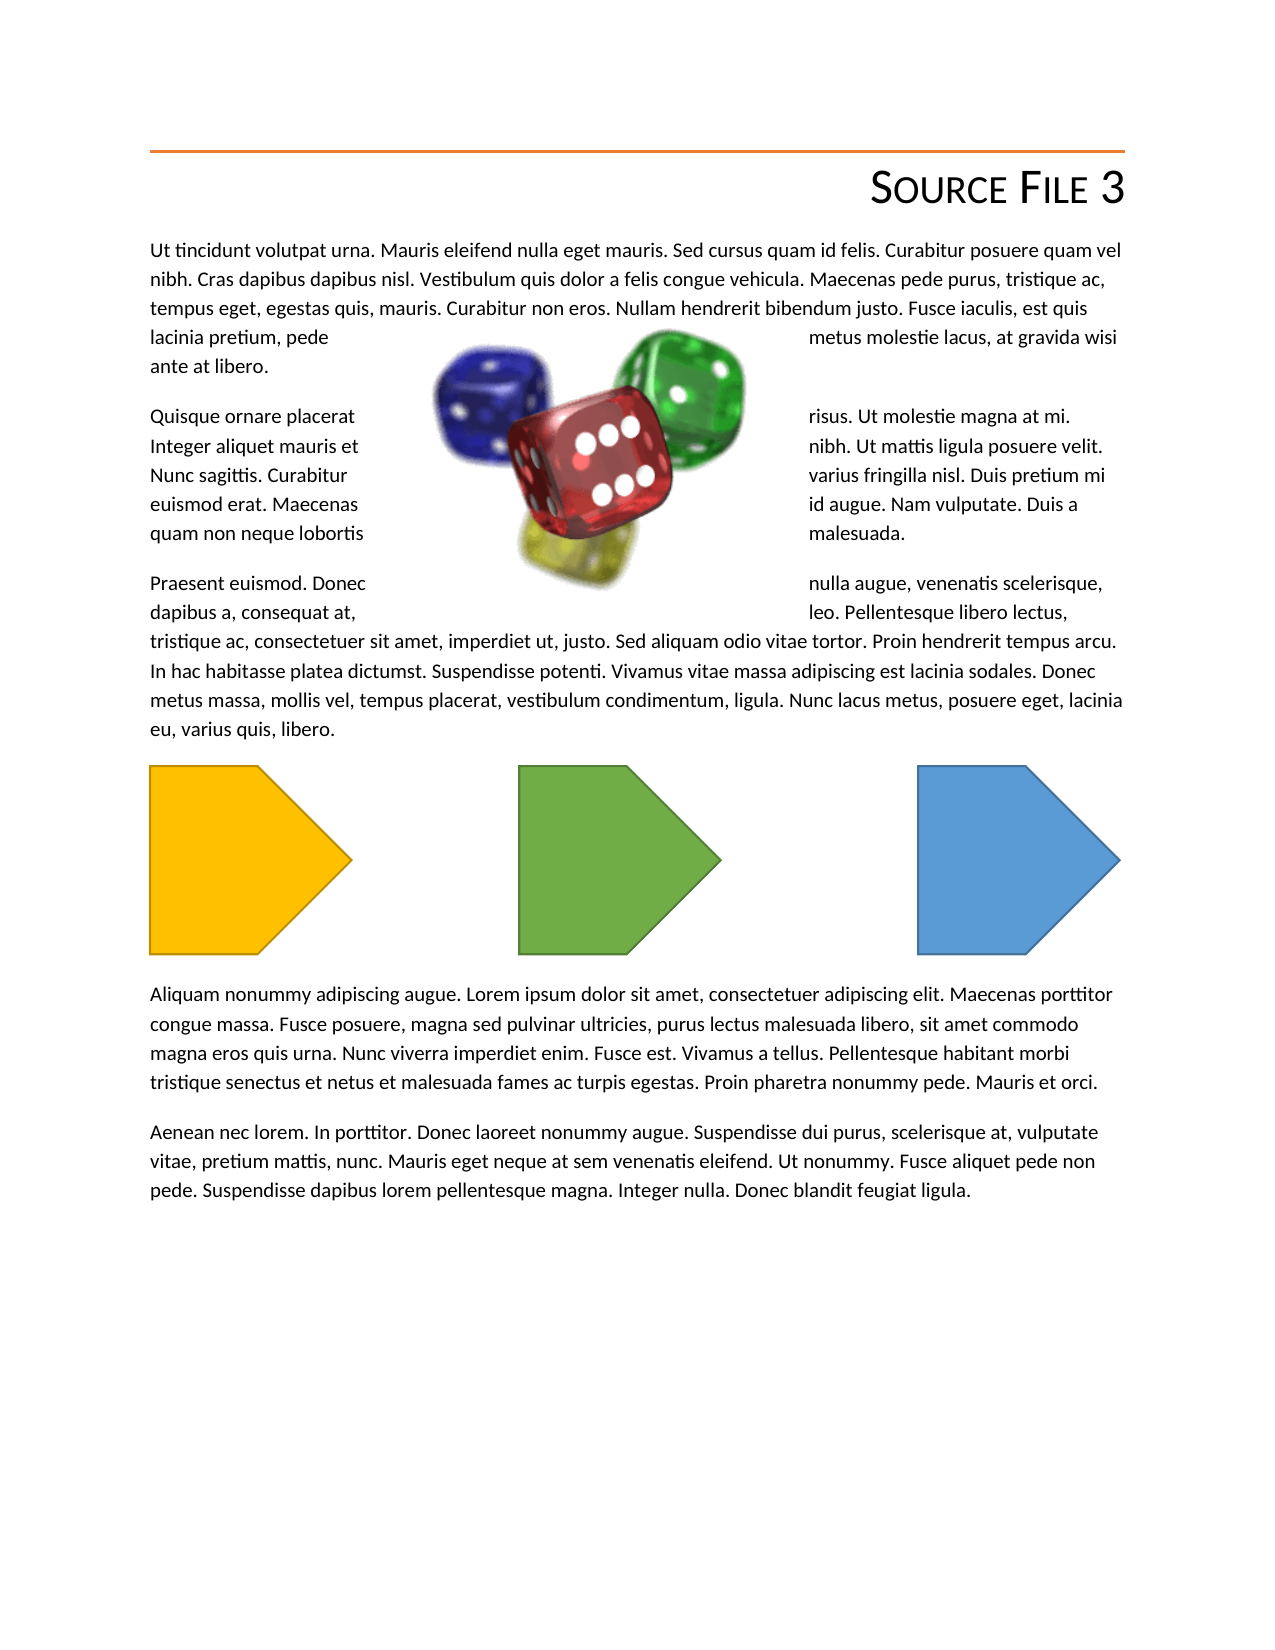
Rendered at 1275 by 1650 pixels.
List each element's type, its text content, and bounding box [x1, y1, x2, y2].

text Quisque ornare placerat risus. Ut molestie magna at mi. Integer aliquet mauris et nibh. Ut mattis ligula posuere velit. Nunc sagittis. Curabitur varius fringilla nisl. Duis pretium mi euismod erat. Maecenas id augue. Nam vulputate. Duis a quam non neque lobortis malesuada. [790, 404, 1125, 546]
title Source File 3 [150, 153, 1125, 216]
text Aenean nec lorem. In porttitor. Donec laoreet nonummy augue. Suspendisse dui purus, scelerisque at, vulputate vitae, pretium mattis, nunc. Mauris eget neque at sem venenatis eleifend. Ut nonummy. Fusce aliquet pede non pede. Suspendisse dapibus lorem pellentesque magna. Integer nulla. Donec blandit feugiat ligula. [150, 1119, 1125, 1203]
text Aliquam nonummy adipiscing augue. Lorem ipsum dolor sit amet, consectetuer adipiscing elit. Maecenas porttitor congue massa. Fusce posuere, magna sed pulvinar ultricies, purus lectus malesuada libero, sit amet commodo magna eros quis urna. Nunc viverra imperdiet enim. Fusce est. Vivamus a tellus. Pellentesque habitant morbi tristique senectus et netus et malesuada fames ac turpis egestas. Proin pharetra nonummy pede. Mauris et orci. [150, 982, 1125, 1094]
picture [386, 321, 790, 624]
text Quisque ornare placerat risus. Ut molestie magna at mi. Integer aliquet mauris et nibh. Ut mattis ligula posuere velit. Nunc sagittis. Curabitur varius fringilla nisl. Duis pretium mi euismod erat. Maecenas id augue. Nam vulputate. Duis a quam non neque lobortis malesuada. [150, 404, 386, 546]
text Praesent euismod. Donec nulla augue, venenatis scelerisque, dapibus a, consequat at, leo. Pellentesque libero lectus, tristique ac, consectetuer sit amet, imperdiet ut, justo. Sed aliquam odio vitae tortor. Proin hendrerit tempus arcu. In hac habitasse platea dictumst. Suspendisse potenti. Vivamus vitae massa adipiscing est lacinia sodales. Donec metus massa, mollis vel, tempus placerat, vestibulum condimentum, ligula. Nunc lacus metus, posuere eget, lacinia eu, varius quis, libero. [150, 570, 1125, 742]
text Ut tincidunt volutpat urna. Mauris eleifend nulla eget mauris. Sed cursus quam id felis. Curabitur posuere quam vel nibh. Cras dapibus dapibus nisl. Vestibulum quis dolor a felis congue vehicula. Maecenas pede purus, tristique ac, tempus eget, egestas quis, mauris. Curabitur non eros. Nullam hendrerit bibendum justo. Fusce iaculis, est quis lacinia pretium, pede metus molestie lacus, at gravida wisi ante at libero. [150, 237, 1125, 379]
